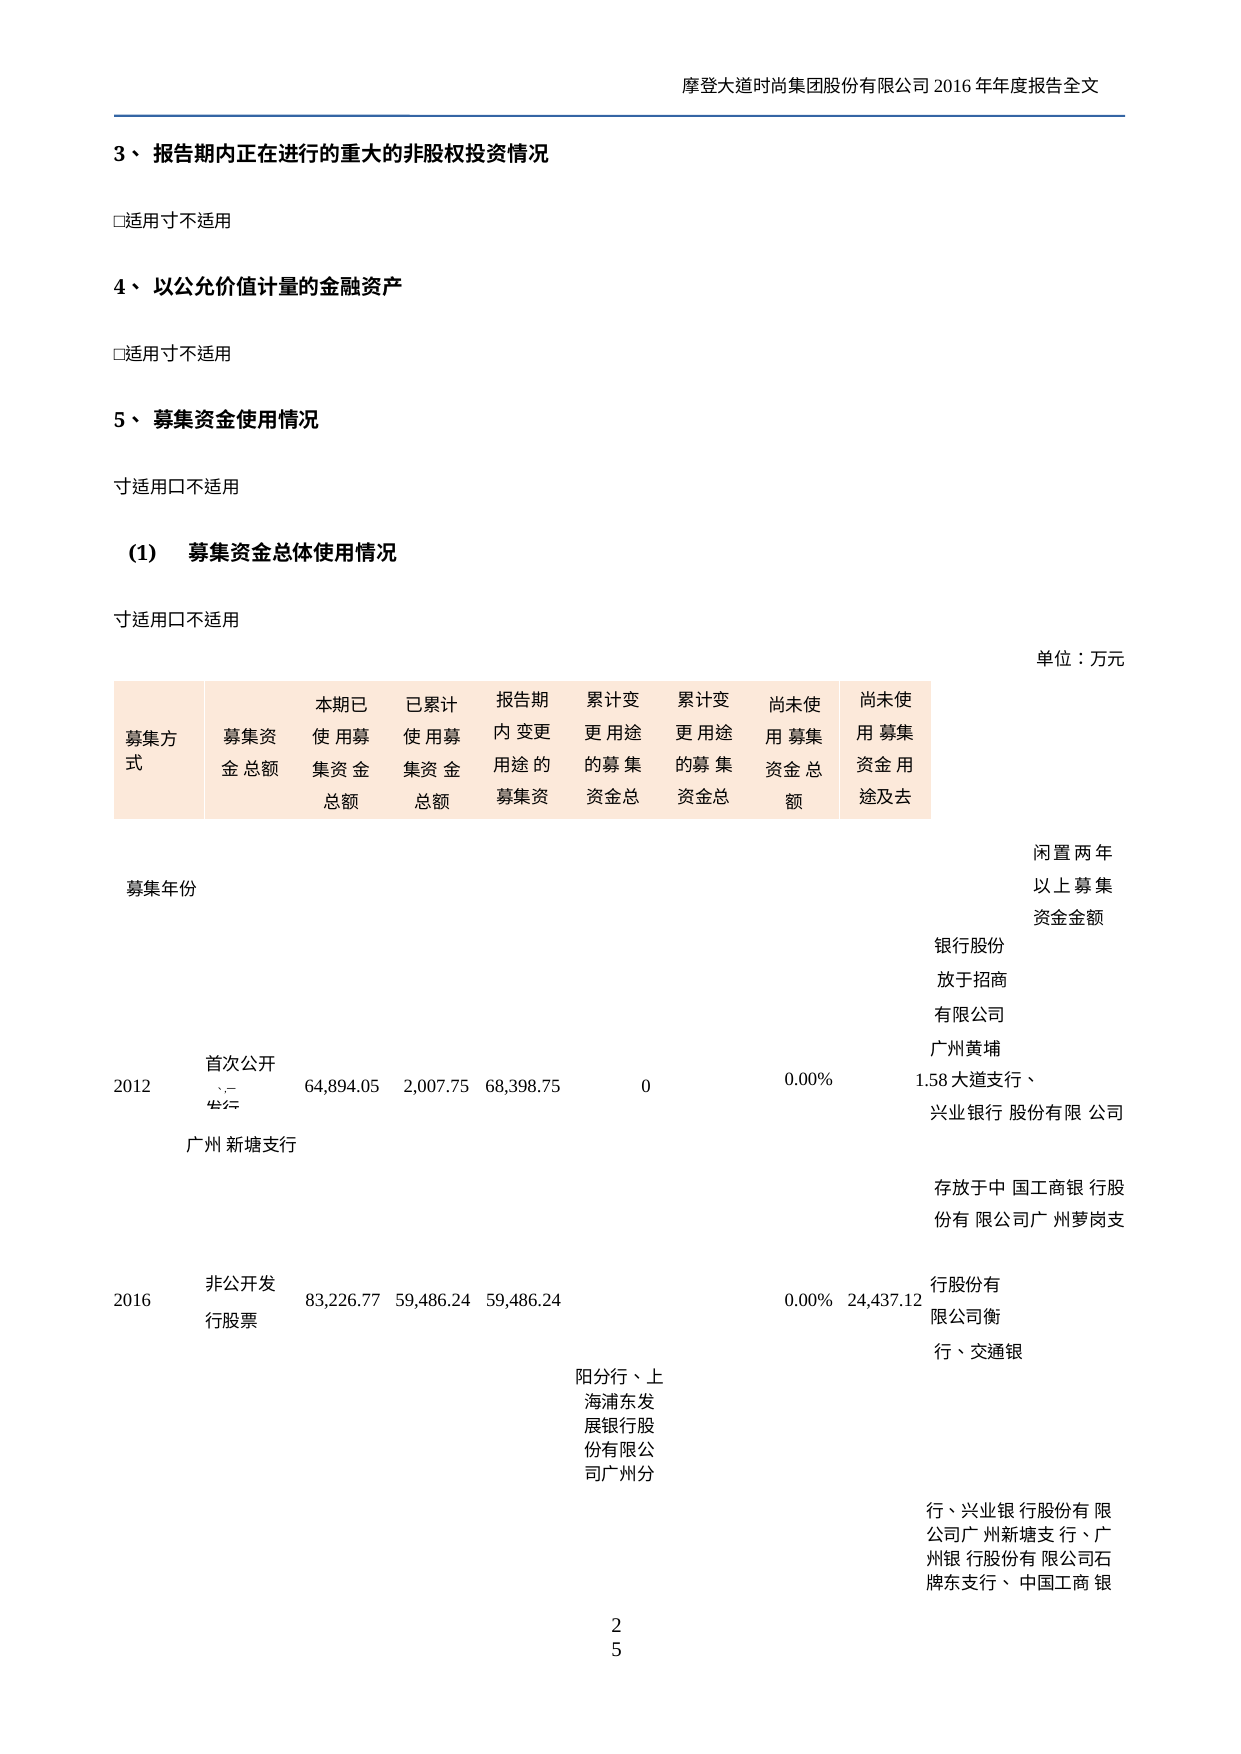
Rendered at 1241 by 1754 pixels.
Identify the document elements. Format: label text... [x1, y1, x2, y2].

text 银行股份 [934, 819, 1125, 958]
text □适用寸不适用 [113, 207, 1125, 232]
text 寸适用口不适用 [113, 606, 1125, 632]
text 1.58大道支行、 [113, 1061, 1040, 1093]
text 存放于中 国工商银 行股份有 限公司广 州萝岗支 行、交通银 [934, 1169, 1125, 1365]
text □适用寸不适用 [113, 340, 1125, 366]
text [926, 1498, 1125, 1595]
list 募集资金总体使用情况 [113, 538, 1125, 567]
text 寸适用口不适用 [113, 473, 1125, 499]
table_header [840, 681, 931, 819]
text 兴业银行 股份有限 公司广州 新塘支行 [186, 1093, 1125, 1158]
text 5、 募集资金使用情况 [113, 405, 1125, 433]
text 广州黄埔 [113, 1037, 1125, 1061]
text 有限公司 [934, 968, 1125, 1026]
text 闲置两年 以上募集 资金金额 [1033, 833, 1112, 931]
text 放于招商 [937, 967, 1016, 991]
text 4、 以公允价值计量的金融资产 [113, 272, 1125, 300]
text 3、 报告期内正在进行的重大的非股权投资情况 [113, 139, 1125, 167]
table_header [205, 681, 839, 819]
text 单位：万元 [113, 646, 1125, 671]
text 阳分行、上 海浦东发 展银行股 份有限公 司广州分 [113, 1365, 1125, 1486]
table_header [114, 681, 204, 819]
text 募集年份 [126, 877, 206, 901]
